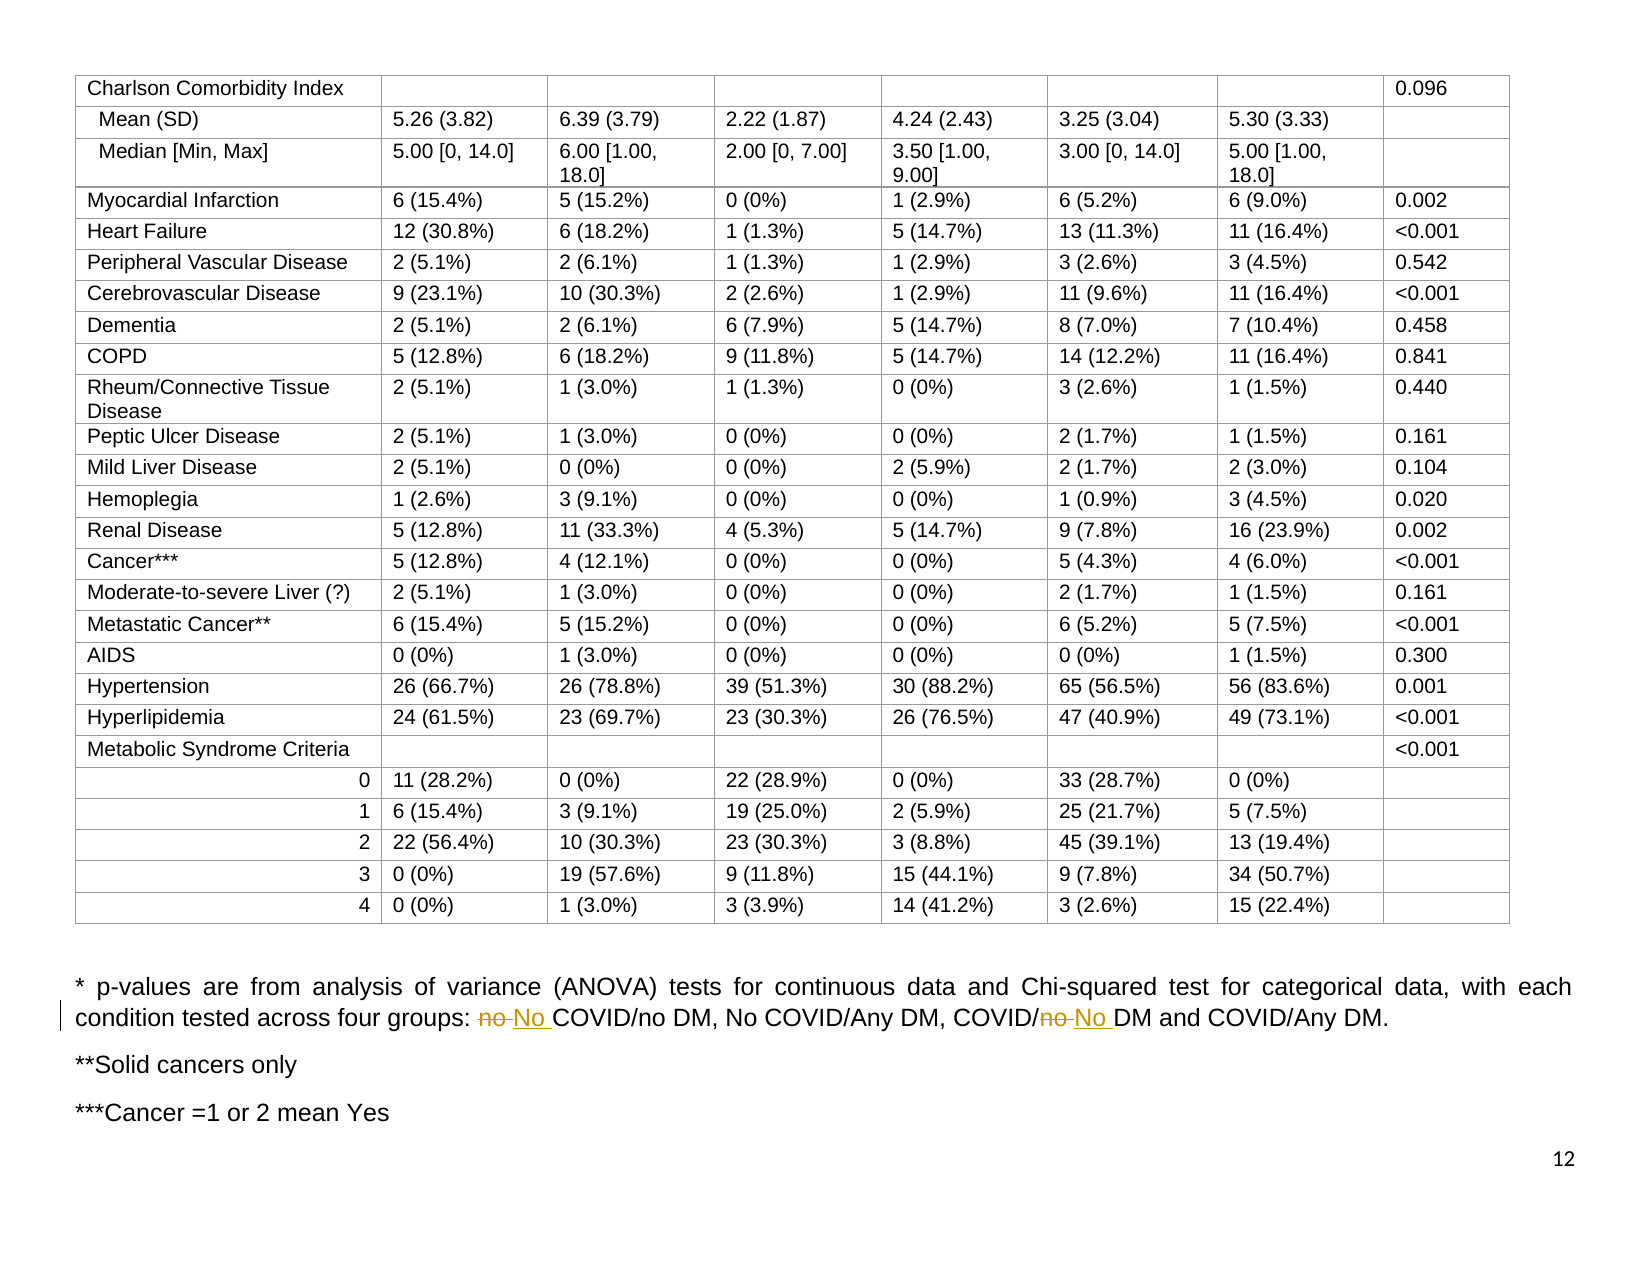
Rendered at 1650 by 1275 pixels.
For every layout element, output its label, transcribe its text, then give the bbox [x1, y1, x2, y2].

table_cell 0.841 [1384, 344, 1509, 374]
table_cell 0 (0%) [882, 643, 1047, 673]
table_cell Mean (SD) [76, 107, 381, 137]
table_cell 3 (9.1%) [548, 799, 714, 829]
table_cell 2 (1.7%) [1048, 455, 1217, 485]
table_cell 2 (5.9%) [882, 455, 1047, 485]
table_cell 2.22 (1.87) [715, 107, 881, 137]
table_cell 6 (9.0%) [1218, 188, 1383, 218]
table_cell 9 (7.8%) [1048, 518, 1217, 548]
table_cell 4.24 (2.43) [882, 107, 1047, 137]
table_cell Myocardial Infarction [76, 188, 381, 218]
table_cell 0.161 [1384, 580, 1509, 610]
table_cell 19 (25.0%) [715, 799, 881, 829]
table_cell <0.001 [1384, 219, 1509, 249]
table_cell 8 (7.0%) [1048, 312, 1217, 343]
table_cell 5 (14.7%) [882, 219, 1047, 249]
table_cell 2 (5.1%) [382, 312, 547, 343]
table_cell 3.00 [0, 14.0] [1048, 139, 1217, 186]
table_cell 6 (5.2%) [1048, 188, 1217, 218]
table_cell 9 (11.8%) [715, 344, 881, 374]
table_cell 0 (0%) [882, 580, 1047, 610]
table_cell 15 (44.1%) [882, 861, 1047, 892]
table_cell 5.26 (3.82) [382, 107, 547, 137]
table_cell [1384, 768, 1509, 798]
table_cell <0.001 [1384, 705, 1509, 735]
table_cell 1 [76, 799, 381, 829]
table_cell 13 (19.4%) [1218, 830, 1383, 860]
table_cell [1384, 799, 1509, 829]
table_cell 5 (15.2%) [548, 611, 714, 642]
text ***Cancer =1 or 2 mean Yes [75, 1098, 1575, 1127]
table_cell 4 (12.1%) [548, 549, 714, 579]
table_cell 3 (9.1%) [548, 486, 714, 517]
table_cell 13 (11.3%) [1048, 219, 1217, 249]
table_cell 5.30 (3.33) [1218, 107, 1383, 137]
table_cell 3 (4.5%) [1218, 486, 1383, 517]
table_cell 0 (0%) [715, 611, 881, 642]
table_cell 2 (3.0%) [1218, 455, 1383, 485]
table_cell Cancer*** [76, 549, 381, 579]
table_cell 23 (30.3%) [715, 705, 881, 735]
table_cell 6.39 (3.79) [548, 107, 714, 137]
table_cell 0.002 [1384, 188, 1509, 218]
table_cell 2 (5.1%) [382, 250, 547, 280]
table_cell 45 (39.1%) [1048, 830, 1217, 860]
table_cell 0 (0%) [882, 424, 1047, 454]
table_cell Hyperlipidemia [76, 705, 381, 735]
table_cell 0 (0%) [882, 375, 1047, 423]
table_cell 6 (15.4%) [382, 799, 547, 829]
table_cell 11 (16.4%) [1218, 281, 1383, 311]
table_cell 9 (7.8%) [1048, 861, 1217, 892]
table_cell 33 (28.7%) [1048, 768, 1217, 798]
text * p-values are from analysis of variance (ANOVA) tests for continuous data and Chi-squared test for categorical data, with each condition tested across four groups: COVID/no DM, No COVID/Any DM, COVID/DM and COVID/Any DM. [75, 972, 1575, 1031]
table_cell 0.161 [1384, 424, 1509, 454]
table_cell 6 (15.4%) [382, 188, 547, 218]
table_cell 2 [76, 830, 381, 860]
table_cell <0.001 [1384, 549, 1509, 579]
table_cell 22 (56.4%) [382, 830, 547, 860]
table_cell 5 (12.8%) [382, 518, 547, 548]
table_cell Cerebrovascular Disease [76, 281, 381, 311]
table_cell 1 (1.5%) [1218, 580, 1383, 610]
table_cell 10 (30.3%) [548, 830, 714, 860]
table_cell 47 (40.9%) [1048, 705, 1217, 735]
table_cell Median [Min, Max] [76, 139, 381, 186]
table_cell 5.00 [1.00, 18.0] [1218, 139, 1383, 186]
table_cell 2 (5.1%) [382, 375, 547, 423]
table_cell 11 (16.4%) [1218, 344, 1383, 374]
table_cell 0.542 [1384, 250, 1509, 280]
table_cell Peripheral Vascular Disease [76, 250, 381, 280]
table_cell [882, 736, 1047, 767]
table_cell 1 (2.9%) [882, 250, 1047, 280]
table_cell 0.002 [1384, 518, 1509, 548]
table_cell 0.300 [1384, 643, 1509, 673]
table_cell 1 (3.0%) [548, 424, 714, 454]
table_cell 2 (6.1%) [548, 250, 714, 280]
table_cell 0 (0%) [882, 768, 1047, 798]
table_cell 24 (61.5%) [382, 705, 547, 735]
table_cell Dementia [76, 312, 381, 343]
table_cell 0 (0%) [715, 486, 881, 517]
table_cell 22 (28.9%) [715, 768, 881, 798]
table_cell 23 (30.3%) [715, 830, 881, 860]
table_cell 6 (5.2%) [1048, 611, 1217, 642]
table_cell 23 (69.7%) [548, 705, 714, 735]
table_cell <0.001 [1384, 736, 1509, 767]
table_cell 30 (88.2%) [882, 674, 1047, 704]
table_cell 5.00 [0, 14.0] [382, 139, 547, 186]
table_cell 0 (0%) [548, 768, 714, 798]
table_cell 14 (12.2%) [1048, 344, 1217, 374]
table_cell 3 [76, 861, 381, 892]
table_cell 1 (1.5%) [1218, 424, 1383, 454]
table_cell 2.00 [0, 7.00] [715, 139, 881, 186]
table_cell 1 (3.0%) [548, 893, 714, 923]
table_cell 2 (5.1%) [382, 455, 547, 485]
table_cell <0.001 [1384, 611, 1509, 642]
table_cell AIDS [76, 643, 381, 673]
table_cell 5 (12.8%) [382, 549, 547, 579]
text **Solid cancers only [75, 1050, 1575, 1079]
table_cell 3 (2.6%) [1048, 893, 1217, 923]
table_cell 4 [76, 893, 381, 923]
table_cell [1384, 893, 1509, 923]
table_cell [715, 76, 881, 106]
table_cell 56 (83.6%) [1218, 674, 1383, 704]
table_cell 0 (0%) [715, 580, 881, 610]
table_cell 2 (2.6%) [715, 281, 881, 311]
table_cell 0.020 [1384, 486, 1509, 517]
table_cell 3 (3.9%) [715, 893, 881, 923]
table_cell 0 (0%) [548, 455, 714, 485]
table_cell Metabolic Syndrome Criteria [76, 736, 381, 767]
table_cell 3.25 (3.04) [1048, 107, 1217, 137]
table_cell 9 (23.1%) [382, 281, 547, 311]
table_cell 0 (0%) [382, 861, 547, 892]
table_cell 11 (16.4%) [1218, 219, 1383, 249]
table_cell 0 (0%) [382, 643, 547, 673]
table_cell 0 [76, 768, 381, 798]
table_cell Hemoplegia [76, 486, 381, 517]
table_cell 0.104 [1384, 455, 1509, 485]
table_cell 3 (2.6%) [1048, 250, 1217, 280]
table_cell 4 (5.3%) [715, 518, 881, 548]
table_cell 5 (4.3%) [1048, 549, 1217, 579]
table_cell 26 (76.5%) [882, 705, 1047, 735]
table_cell 5 (12.8%) [382, 344, 547, 374]
table_cell <0.001 [1384, 281, 1509, 311]
table_cell 2 (5.1%) [382, 580, 547, 610]
table_cell [1048, 76, 1217, 106]
table_cell 3 (8.8%) [882, 830, 1047, 860]
table_cell 2 (5.9%) [882, 799, 1047, 829]
table_cell [1384, 830, 1509, 860]
table_cell [882, 76, 1047, 106]
table_cell [1218, 736, 1383, 767]
table_cell 0 (0%) [1048, 643, 1217, 673]
table_cell 6 (18.2%) [548, 219, 714, 249]
table_cell [548, 736, 714, 767]
table_cell 0 (0%) [715, 455, 881, 485]
table_cell 0 (0%) [715, 549, 881, 579]
table_cell 65 (56.5%) [1048, 674, 1217, 704]
table_cell 1 (3.0%) [548, 643, 714, 673]
table_cell 0 (0%) [882, 549, 1047, 579]
table_cell 34 (50.7%) [1218, 861, 1383, 892]
table_cell 5 (14.7%) [882, 344, 1047, 374]
table_cell 5 (14.7%) [882, 518, 1047, 548]
table_cell 0.001 [1384, 674, 1509, 704]
table_cell 0.096 [1384, 76, 1509, 106]
table_cell 10 (30.3%) [548, 281, 714, 311]
table_cell 6.00 [1.00, 18.0] [548, 139, 714, 186]
table_cell 5 (14.7%) [882, 312, 1047, 343]
table_cell Mild Liver Disease [76, 455, 381, 485]
table_cell 1 (3.0%) [548, 375, 714, 423]
table_cell Renal Disease [76, 518, 381, 548]
table_cell 5 (7.5%) [1218, 611, 1383, 642]
table_cell 1 (1.5%) [1218, 643, 1383, 673]
table_cell 0 (0%) [1218, 768, 1383, 798]
table_cell 1 (2.9%) [882, 281, 1047, 311]
table_cell 1 (2.6%) [382, 486, 547, 517]
table_cell 26 (78.8%) [548, 674, 714, 704]
table_cell Moderate-to-severe Liver (?) [76, 580, 381, 610]
table_cell 0 (0%) [715, 424, 881, 454]
table_cell 0 (0%) [882, 611, 1047, 642]
table_cell 6 (15.4%) [382, 611, 547, 642]
table_cell 14 (41.2%) [882, 893, 1047, 923]
table_cell 6 (7.9%) [715, 312, 881, 343]
table_cell Charlson Comorbidity Index [76, 76, 381, 106]
table_cell 11 (28.2%) [382, 768, 547, 798]
table_cell 3.50 [1.00, 9.00] [882, 139, 1047, 186]
table_cell 11 (33.3%) [548, 518, 714, 548]
table_cell 26 (66.7%) [382, 674, 547, 704]
table_cell Peptic Ulcer Disease [76, 424, 381, 454]
table_cell 1 (2.9%) [882, 188, 1047, 218]
table_cell 1 (1.3%) [715, 375, 881, 423]
table_cell 1 (1.5%) [1218, 375, 1383, 423]
table_cell 3 (4.5%) [1218, 250, 1383, 280]
table_cell 6 (18.2%) [548, 344, 714, 374]
table_cell Metastatic Cancer** [76, 611, 381, 642]
table_cell 19 (57.6%) [548, 861, 714, 892]
table_cell 11 (9.6%) [1048, 281, 1217, 311]
table_cell 0.458 [1384, 312, 1509, 343]
table_cell 12 (30.8%) [382, 219, 547, 249]
table_cell [382, 736, 547, 767]
table_cell [1384, 139, 1509, 186]
table_cell [548, 76, 714, 106]
table_cell 15 (22.4%) [1218, 893, 1383, 923]
table_cell 4 (6.0%) [1218, 549, 1383, 579]
table_cell 1 (0.9%) [1048, 486, 1217, 517]
table_cell [1384, 861, 1509, 892]
table_cell 1 (1.3%) [715, 219, 881, 249]
table_cell [715, 736, 881, 767]
table_cell 2 (1.7%) [1048, 424, 1217, 454]
table_cell 3 (2.6%) [1048, 375, 1217, 423]
table_cell 9 (11.8%) [715, 861, 881, 892]
table_cell COPD [76, 344, 381, 374]
table_cell 16 (23.9%) [1218, 518, 1383, 548]
table_cell [382, 76, 547, 106]
table_cell 0.440 [1384, 375, 1509, 423]
table_cell 7 (10.4%) [1218, 312, 1383, 343]
table_cell 0 (0%) [715, 643, 881, 673]
table_cell 5 (15.2%) [548, 188, 714, 218]
table_cell 0 (0%) [882, 486, 1047, 517]
table_cell [1048, 736, 1217, 767]
table_cell Heart Failure [76, 219, 381, 249]
table_cell 49 (73.1%) [1218, 705, 1383, 735]
table_cell 0 (0%) [715, 188, 881, 218]
table_cell 0 (0%) [382, 893, 547, 923]
table_cell [1218, 76, 1383, 106]
table_cell 25 (21.7%) [1048, 799, 1217, 829]
table_cell Rheum/Connective Tissue Disease [76, 375, 381, 423]
table_cell 39 (51.3%) [715, 674, 881, 704]
table_cell Hypertension [76, 674, 381, 704]
table_cell 2 (1.7%) [1048, 580, 1217, 610]
table_cell 2 (6.1%) [548, 312, 714, 343]
table_cell 2 (5.1%) [382, 424, 547, 454]
table_cell 5 (7.5%) [1218, 799, 1383, 829]
table_cell 1 (1.3%) [715, 250, 881, 280]
table_cell [1384, 107, 1509, 137]
table_cell 1 (3.0%) [548, 580, 714, 610]
